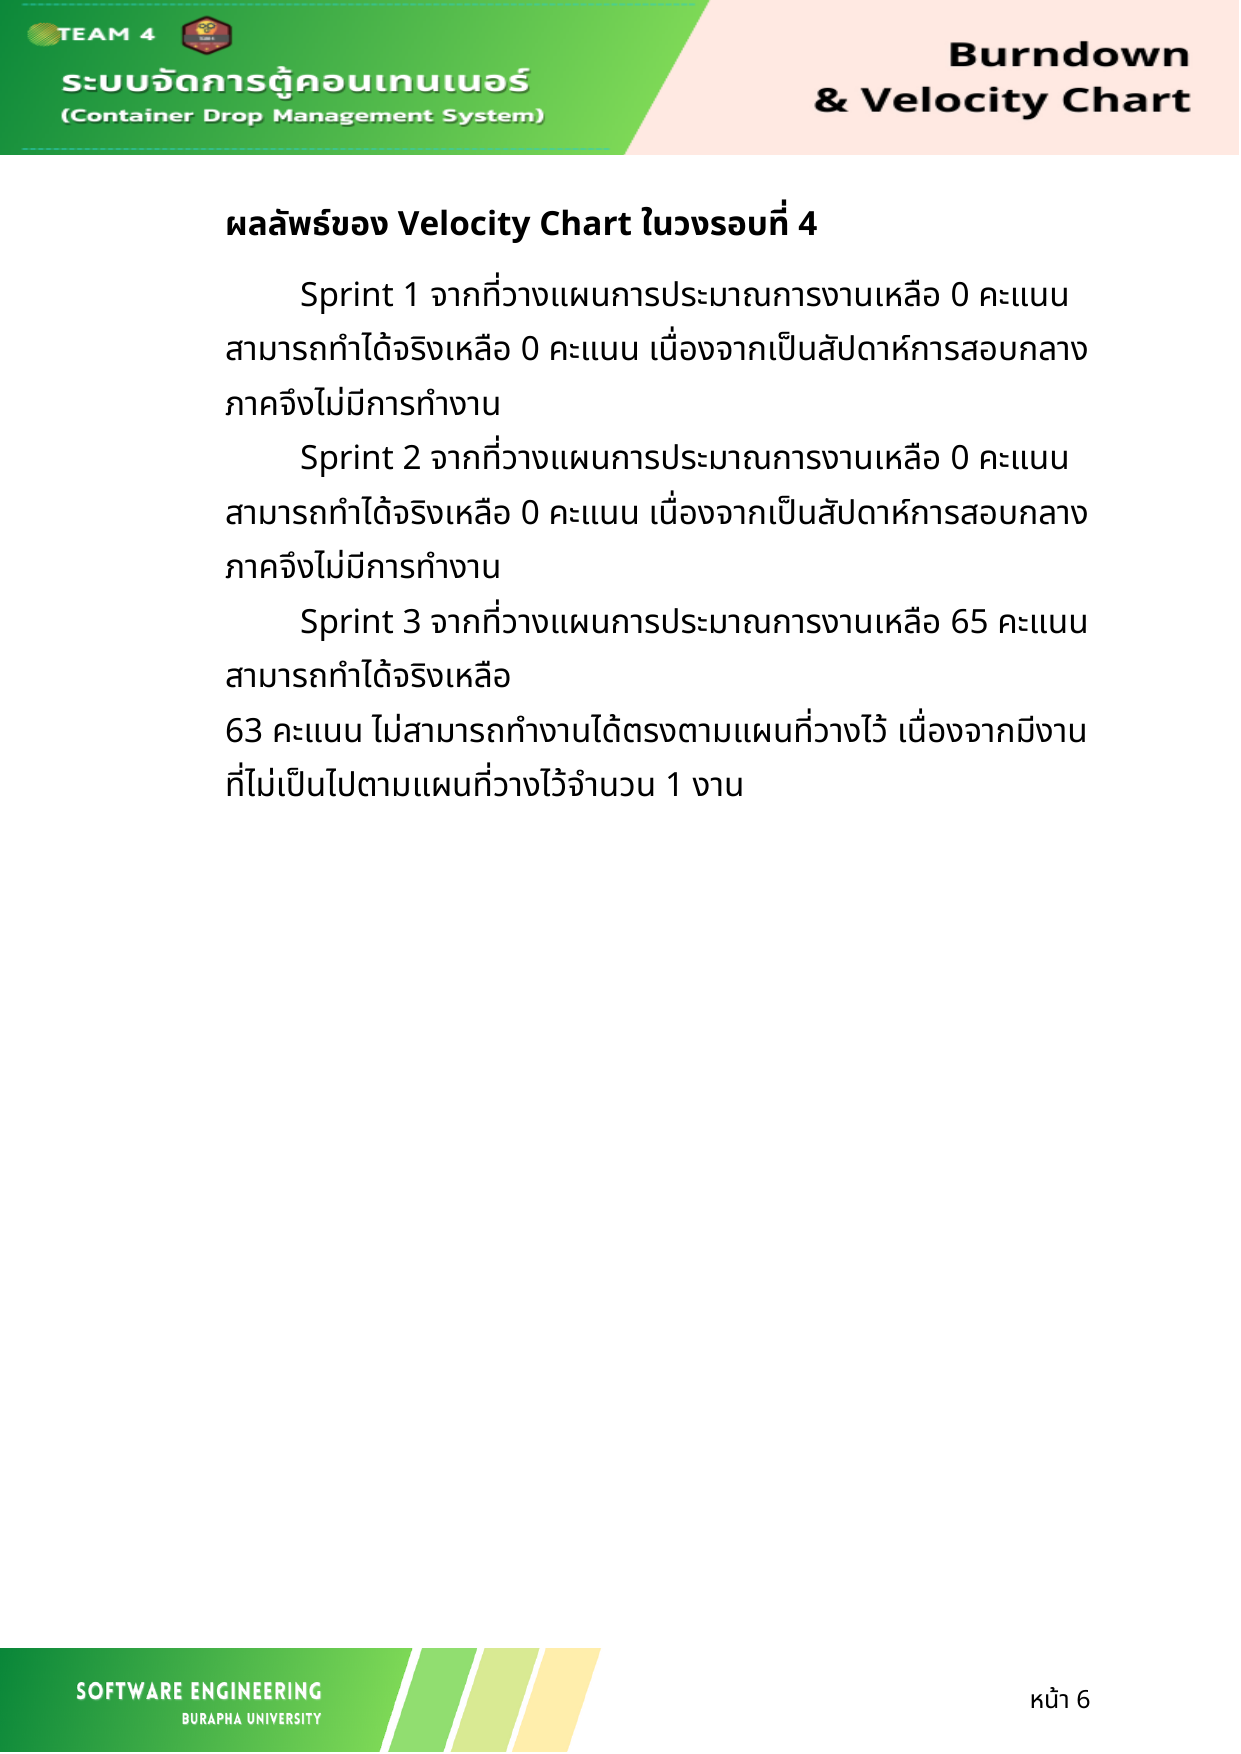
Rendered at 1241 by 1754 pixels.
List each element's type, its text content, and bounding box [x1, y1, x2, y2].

text Sprint 1 จากที่วางแผนการประมาณการงานเหลือ 0 คะแนน สามารถทำได้จริงเหลือ 0 คะแนน เนื่องจากเป็นสัปดาห์การสอบกลางภาคจึงไม่มีการทำงาน Sprint 2 จากที่วางแผนการประมาณการงานเหลือ 0 คะแนน สามารถทำได้จริงเหลือ 0 คะแนน เนื่องจากเป็นสัปดาห์การสอบกลางภาคจึงไม่มีการทำงาน Sprint 3 จากที่วางแผนการประมาณการงานเหลือ 65 คะแนน สามารถทำได้จริงเหลือ 63 คะแนน ไม่สามารถทำงานได้ตรงตามแผนที่วางไว้ เนื่องจากมีงานที่ไม่เป็นไปตามแผนที่วางไว้จำนวน 1 งาน [225, 271, 1090, 861]
text ผลลัพธ์ของ Velocity Chart ในวงรอบที่ 4 [225, 150, 1090, 250]
picture [0, 1648, 1241, 1752]
picture [0, 0, 1239, 155]
